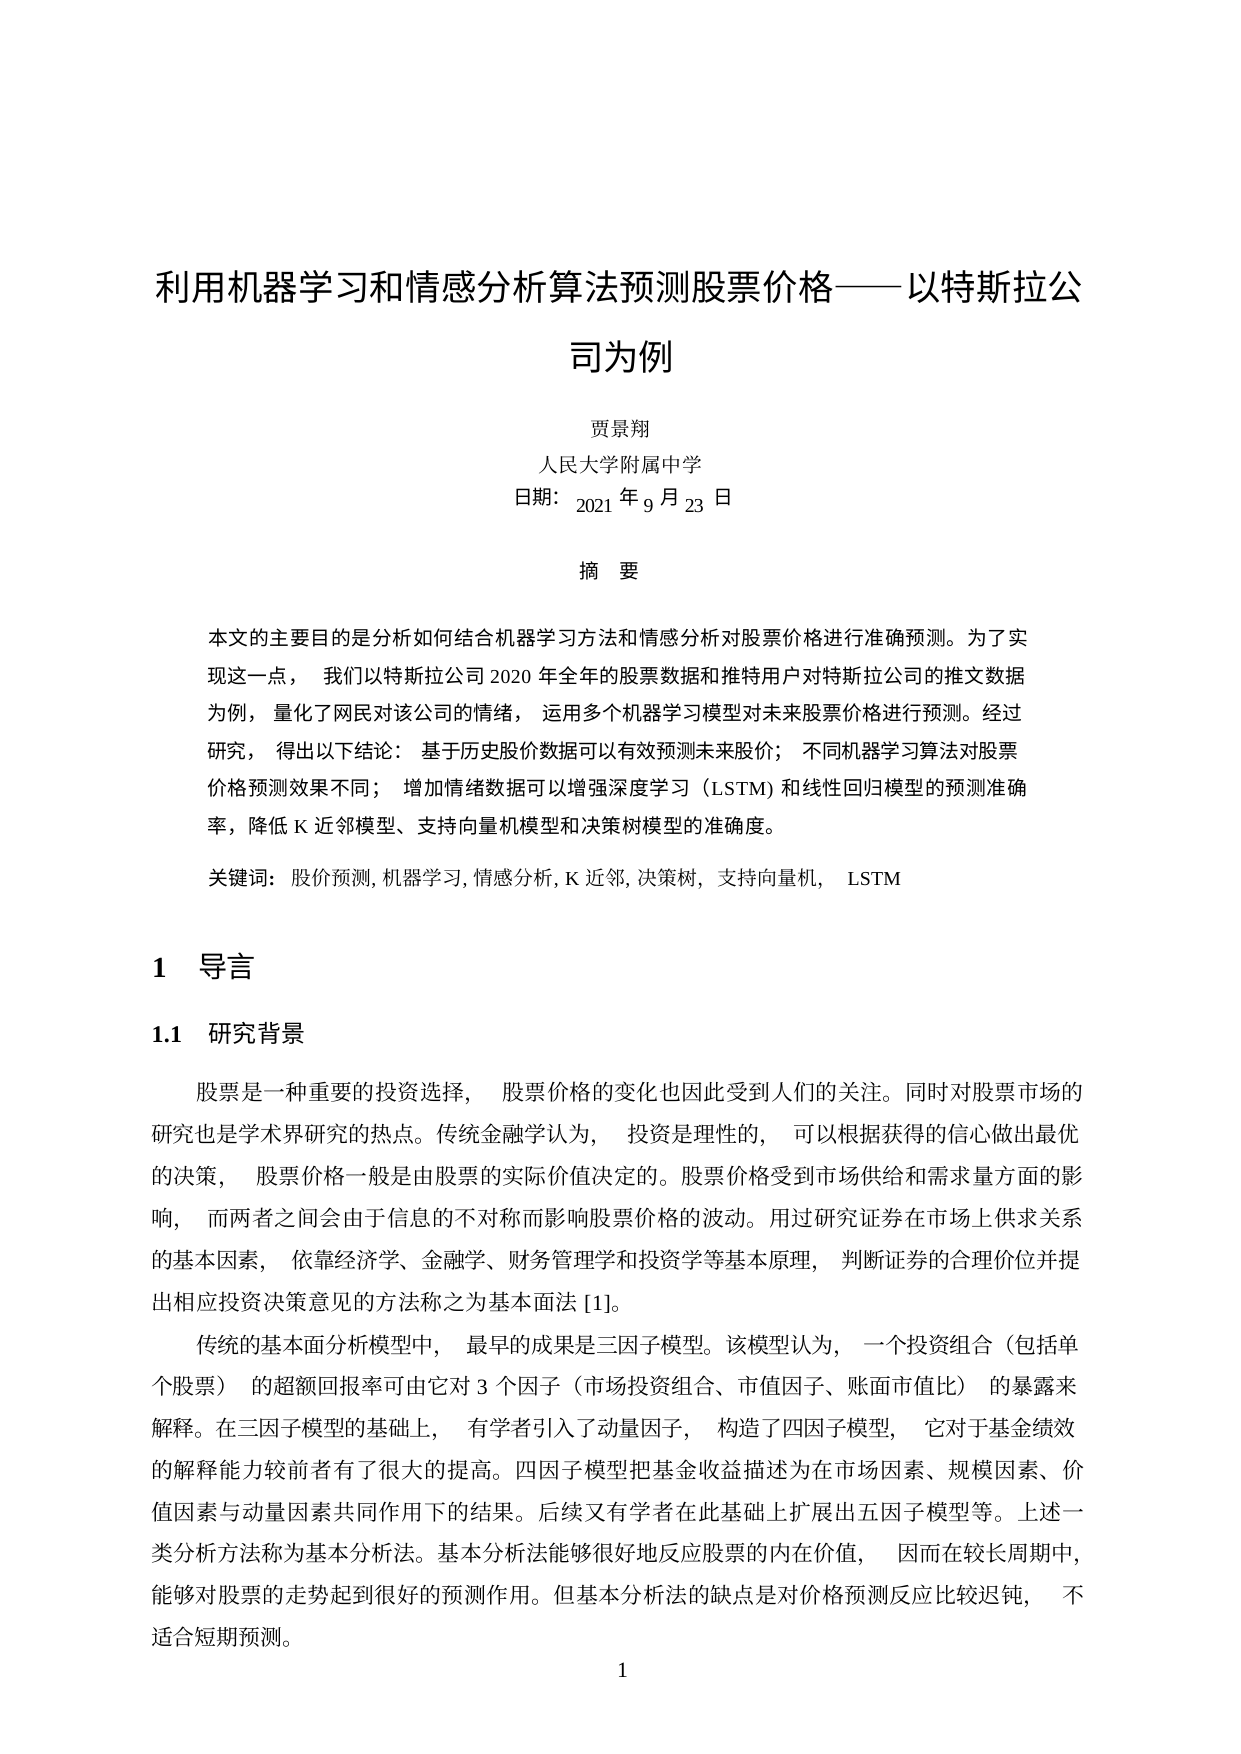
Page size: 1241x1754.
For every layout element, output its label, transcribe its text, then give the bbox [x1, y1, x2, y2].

text 摘 要 [151, 556, 1101, 584]
text 股票是一种重要的投资选择， 股票价格的变化也因此受到人们的关注。同时对股票市场的 研究也是学术界研究的热点。传统金融学认为， 投资是理性的， 可以根据获得的信心做出最优 的决策， 股票价格一般是由股票的实际价值决定的。股票价格受到市场供给和需求量方面的影 响， 而两者之间会由于信息的不对称而影响股票价格的波动。用过研究证券在市场上供求关系 的基本因素， 依靠经济学、金融学、财务管理学和投资学等基本原理， 判断证券的合理价位并提 出相应投资决策意见的方法称之为基本面法 [1]。 [151, 1075, 1090, 1317]
text 1.1 研究背景 [151, 1016, 1101, 1049]
text 本文的主要目的是分析如何结合机器学习方法和情感分析对股票价格进行准确预测。为了实 现这一点， 我们以特斯拉公司 2020 年全年的股票数据和推特用户对特斯拉公司的推文数据 为例， 量化了网民对该公司的情绪， 运用多个机器学习模型对未来股票价格进行预测。经过 研究， 得出以下结论： 基于历史股价数据可以有效预测未来股价； 不同机器学习算法对股票 价格预测效果不同； 增加情绪数据可以增强深度学习（LSTM) 和线性回归模型的预测准确 率，降低 K 近邻模型、支持向量机模型和决策树模型的准确度。 [207, 623, 1034, 839]
text 利用机器学习和情感分析算法预测股票价格——以特斯拉公 司为例 [155, 259, 1086, 381]
text 人民大学附属中学 [151, 451, 1101, 478]
text 贾景翔 [151, 415, 1101, 442]
text 传统的基本面分析模型中， 最早的成果是三因子模型。该模型认为， 一个投资组合（包括单 个股票） 的超额回报率可由它对 3 个因子（市场投资组合、市值因子、账面市值比） 的暴露来 解释。在三因子模型的基础上， 有学者引入了动量因子， 构造了四因子模型， 它对于基金绩效 的解释能力较前者有了很大的提高。四因子模型把基金收益描述为在市场因素、规模因素、价 值因素与动量因素共同作用下的结果。后续又有学者在此基础上扩展出五因子模型等。上述一 类分析方法称为基本分析法。基本分析法能够很好地反应股票的内在价值， 因而在较长周期中， 能够对股票的走势起到很好的预测作用。但基本分析法的缺点是对价格预测反应比较迟钝， 不 适合短期预测。 [151, 1328, 1101, 1652]
text 关键词: 股价预测, 机器学习, 情感分析, K 近邻, 决策树，支持向量机， LSTM [151, 865, 1101, 891]
text 1 导言 [151, 945, 1101, 985]
text 日期： 2021 年 9 月 23 日 [151, 499, 1101, 556]
